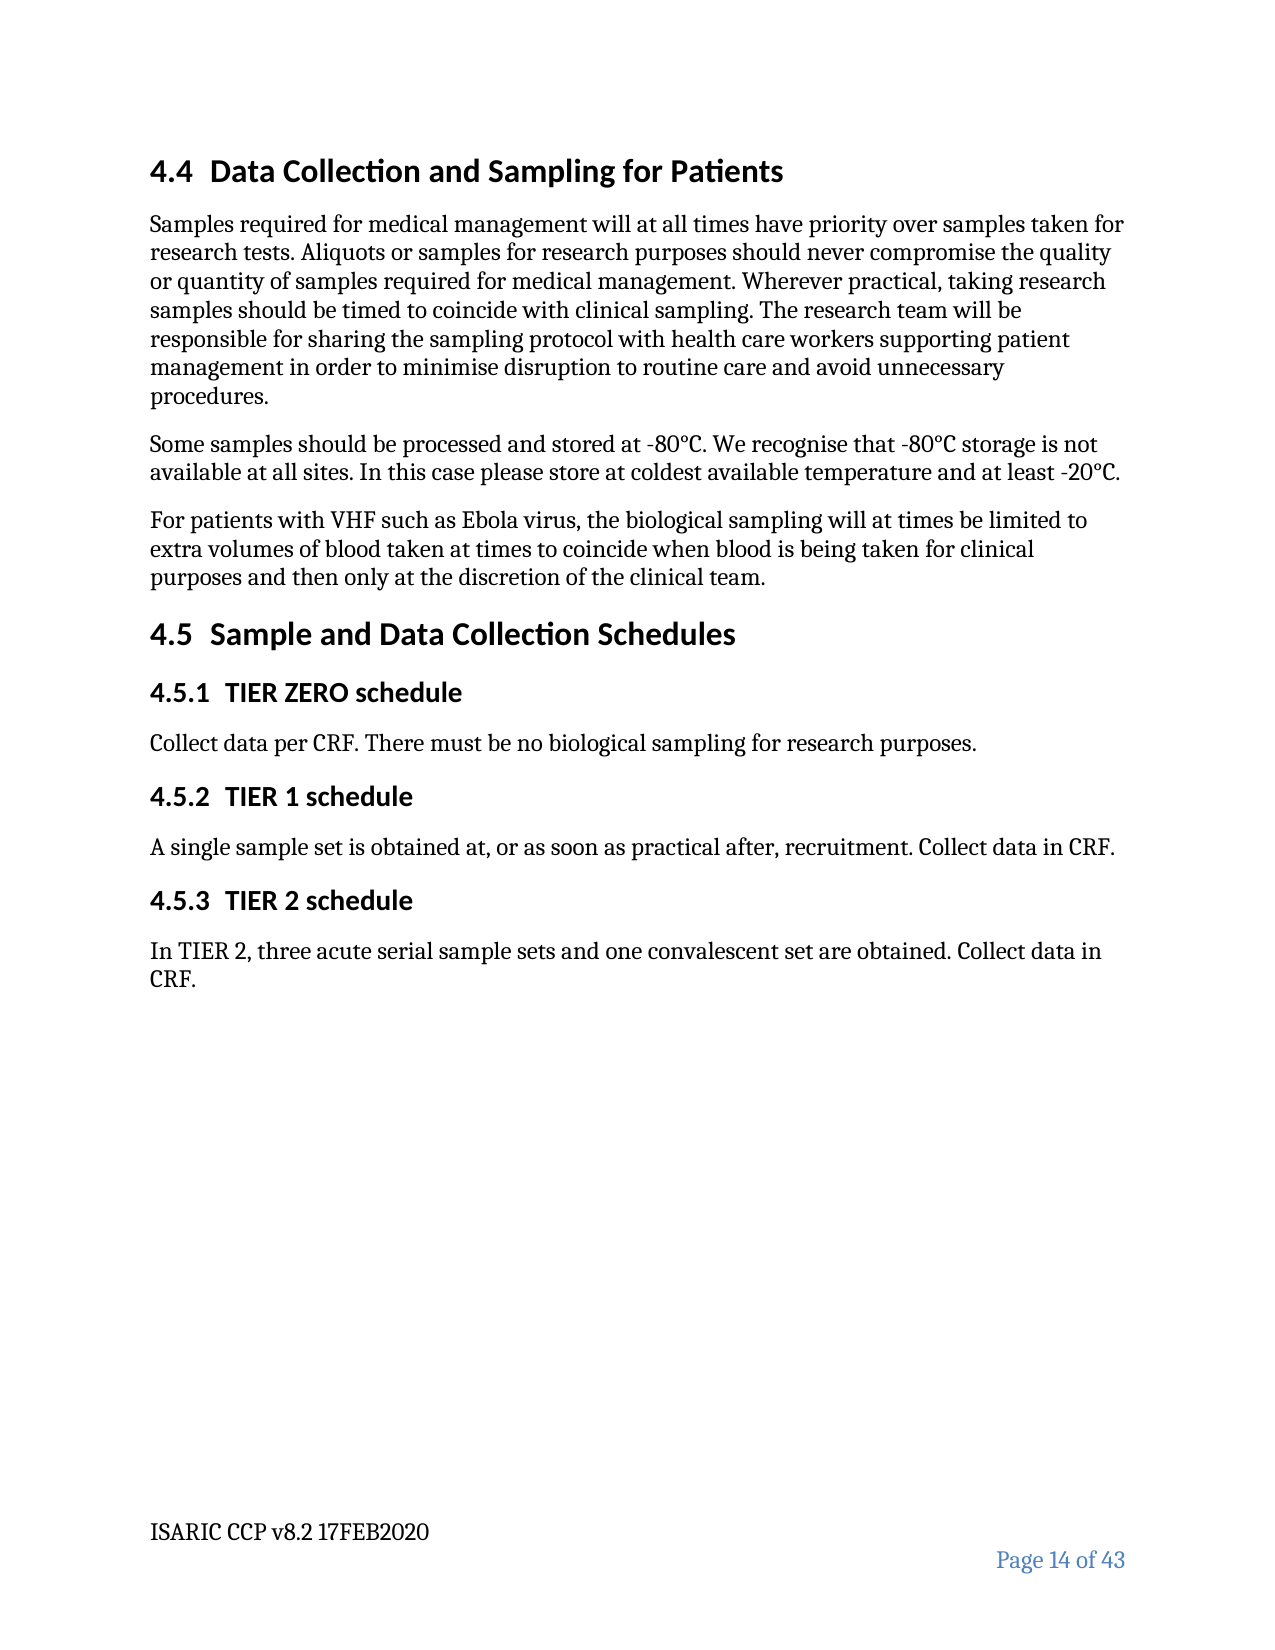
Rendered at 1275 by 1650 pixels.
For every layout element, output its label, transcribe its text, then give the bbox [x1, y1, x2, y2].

subtitle TIER 2 schedule [150, 882, 1125, 918]
subtitle Sample and Data Collection Schedules [150, 613, 1125, 653]
text Some samples should be processed and stored at -80°C. We recognise that -80°C storage is not available at all sites. In this case please store at coldest available temperature and at least -20°C. [150, 429, 1125, 487]
text In TIER 2, three acute serial sample sets and one convalescent set are obtained. Collect data in CRF. [150, 937, 1125, 994]
text Collect data per CRF. There must be no biological sampling for research purposes. [150, 729, 1125, 757]
text Samples required for medical management will at all times have priority over samples taken for research tests. Aliquots or samples for research purposes should never compromise the quality or quantity of samples required for medical management. Wherever practical, taking research samples should be timed to coincide with clinical sampling. The research team will be responsible for sharing the sampling protocol with health care workers supporting patient management in order to minimise disruption to routine care and avoid unnecessary procedures. [150, 209, 1125, 411]
text For patients with VHF such as Ebola virus, the biological sampling will at times be limited to extra volumes of blood taken at times to coincide when blood is being taken for clinical purposes and then only at the discretion of the clinical team. [150, 506, 1125, 592]
text A single sample set is obtained at, or as soon as practical after, recruitment. Collect data in CRF. [150, 833, 1125, 861]
subtitle TIER ZERO schedule [150, 674, 1125, 710]
subtitle TIER 1 schedule [150, 778, 1125, 814]
subtitle Data Collection and Sampling for Patients [150, 150, 1125, 191]
